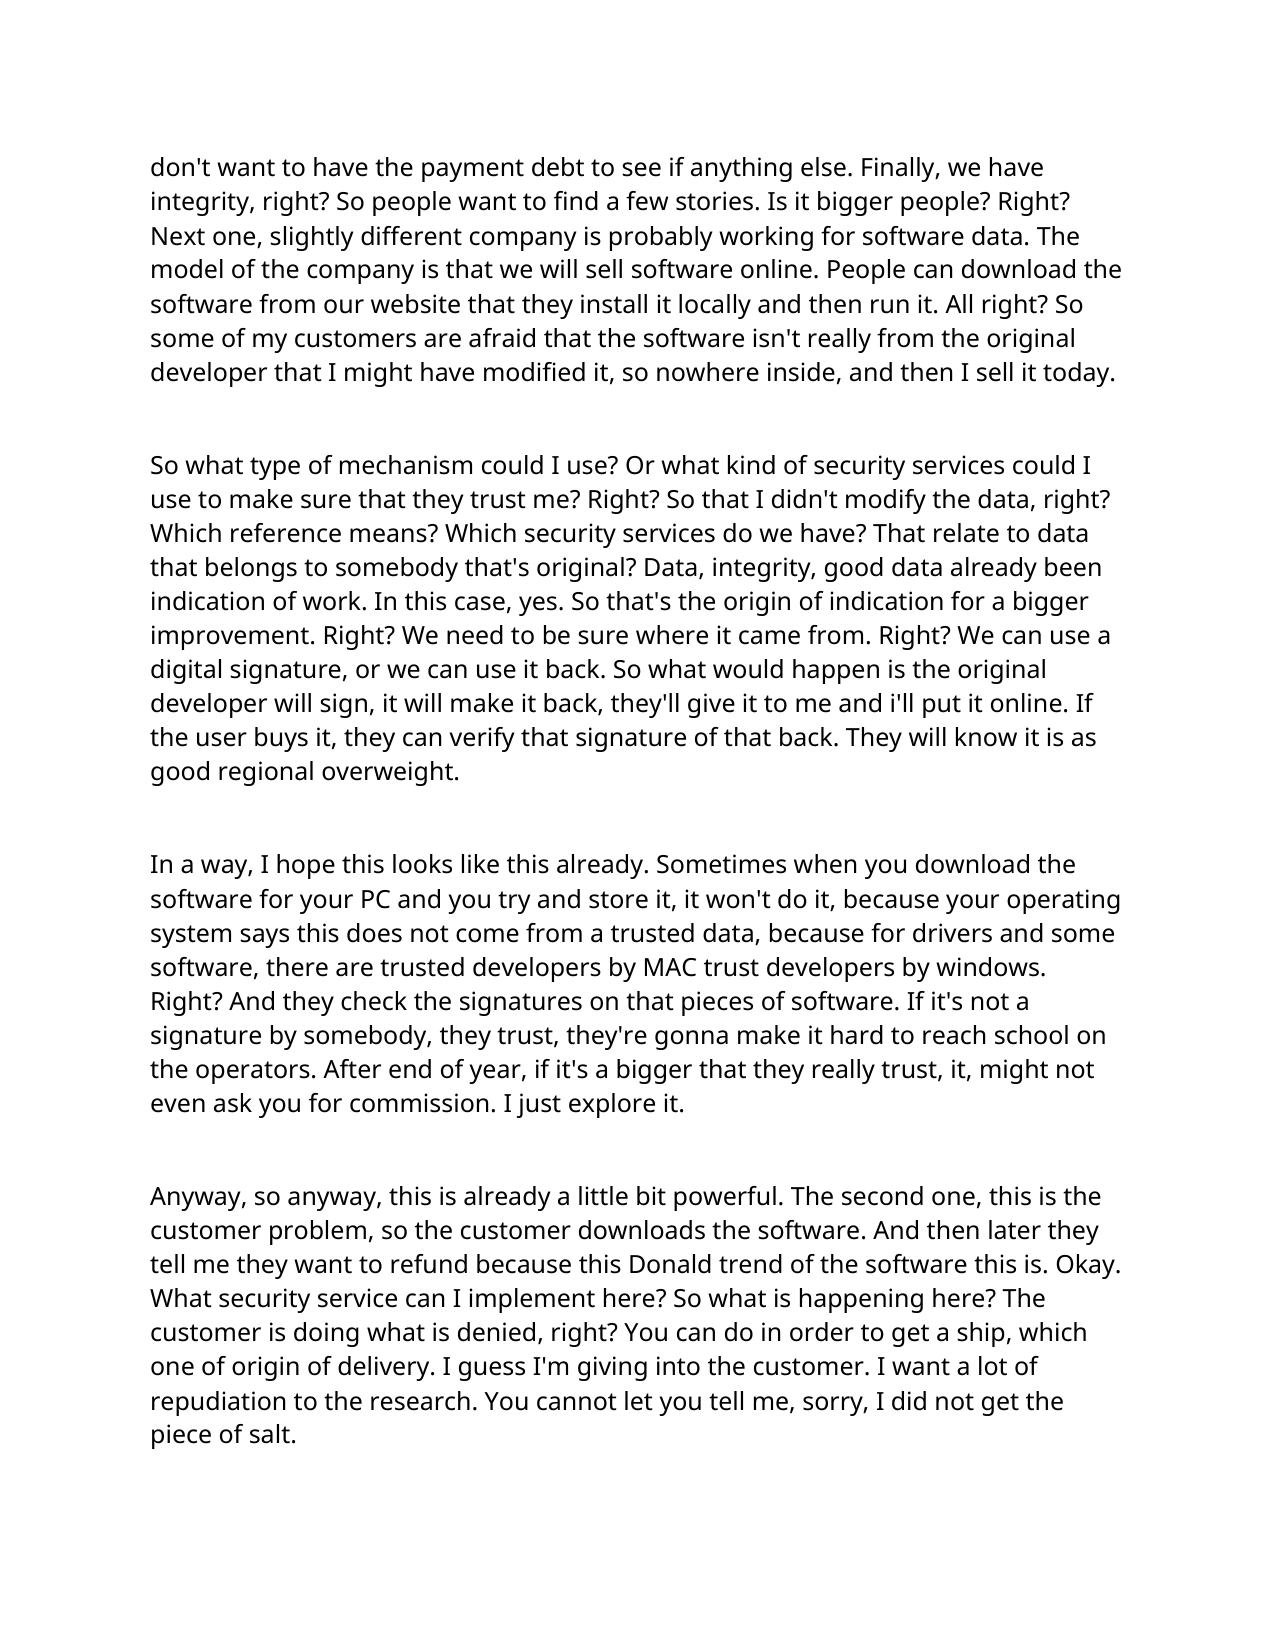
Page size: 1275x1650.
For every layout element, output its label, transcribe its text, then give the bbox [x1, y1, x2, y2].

text In a way, I hope this looks like this already. Sometimes when you download the software for your PC and you try and store it, it won't do it, because your operating system says this does not come from a trusted data, because for drivers and some software, there are trusted developers by MAC trust developers by windows. Right? And they check the signatures on that pieces of software. If it's not a signature by somebody, they trust, they're gonna make it hard to reach school on the operators. After end of year, if it's a bigger that they really trust, it, might not even ask you for commission. I just explore it. [150, 813, 1125, 1120]
text So what type of mechanism could I use? Or what kind of security services could I use to make sure that they trust me? Right? So that I didn't modify the data, right? Which reference means? Which security services do we have? That relate to data that belongs to somebody that's original? Data, integrity, good data already been indication of work. In this case, yes. So that's the origin of indication for a bigger improvement. Right? We need to be sure where it came from. Right? We can use a digital signature, or we can use it back. So what would happen is the original developer will sign, it will make it back, they'll give it to me and i'll put it online. If the user buys it, they can verify that signature of that back. They will know it is as good regional overweight. [150, 413, 1125, 788]
text Anyway, so anyway, this is already a little bit powerful. The second one, this is the customer problem, so the customer downloads the software. And then later they tell me they want to refund because this Donald trend of the software this is. Okay. What security service can I implement here? So what is happening here? The customer is doing what is denied, right? You can do in order to get a ship, which one of origin of delivery. I guess I'm giving into the customer. I want a lot of repudiation to the research. You cannot let you tell me, sorry, I did not get the piece of salt. [150, 1145, 1125, 1451]
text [150, 150, 1125, 388]
